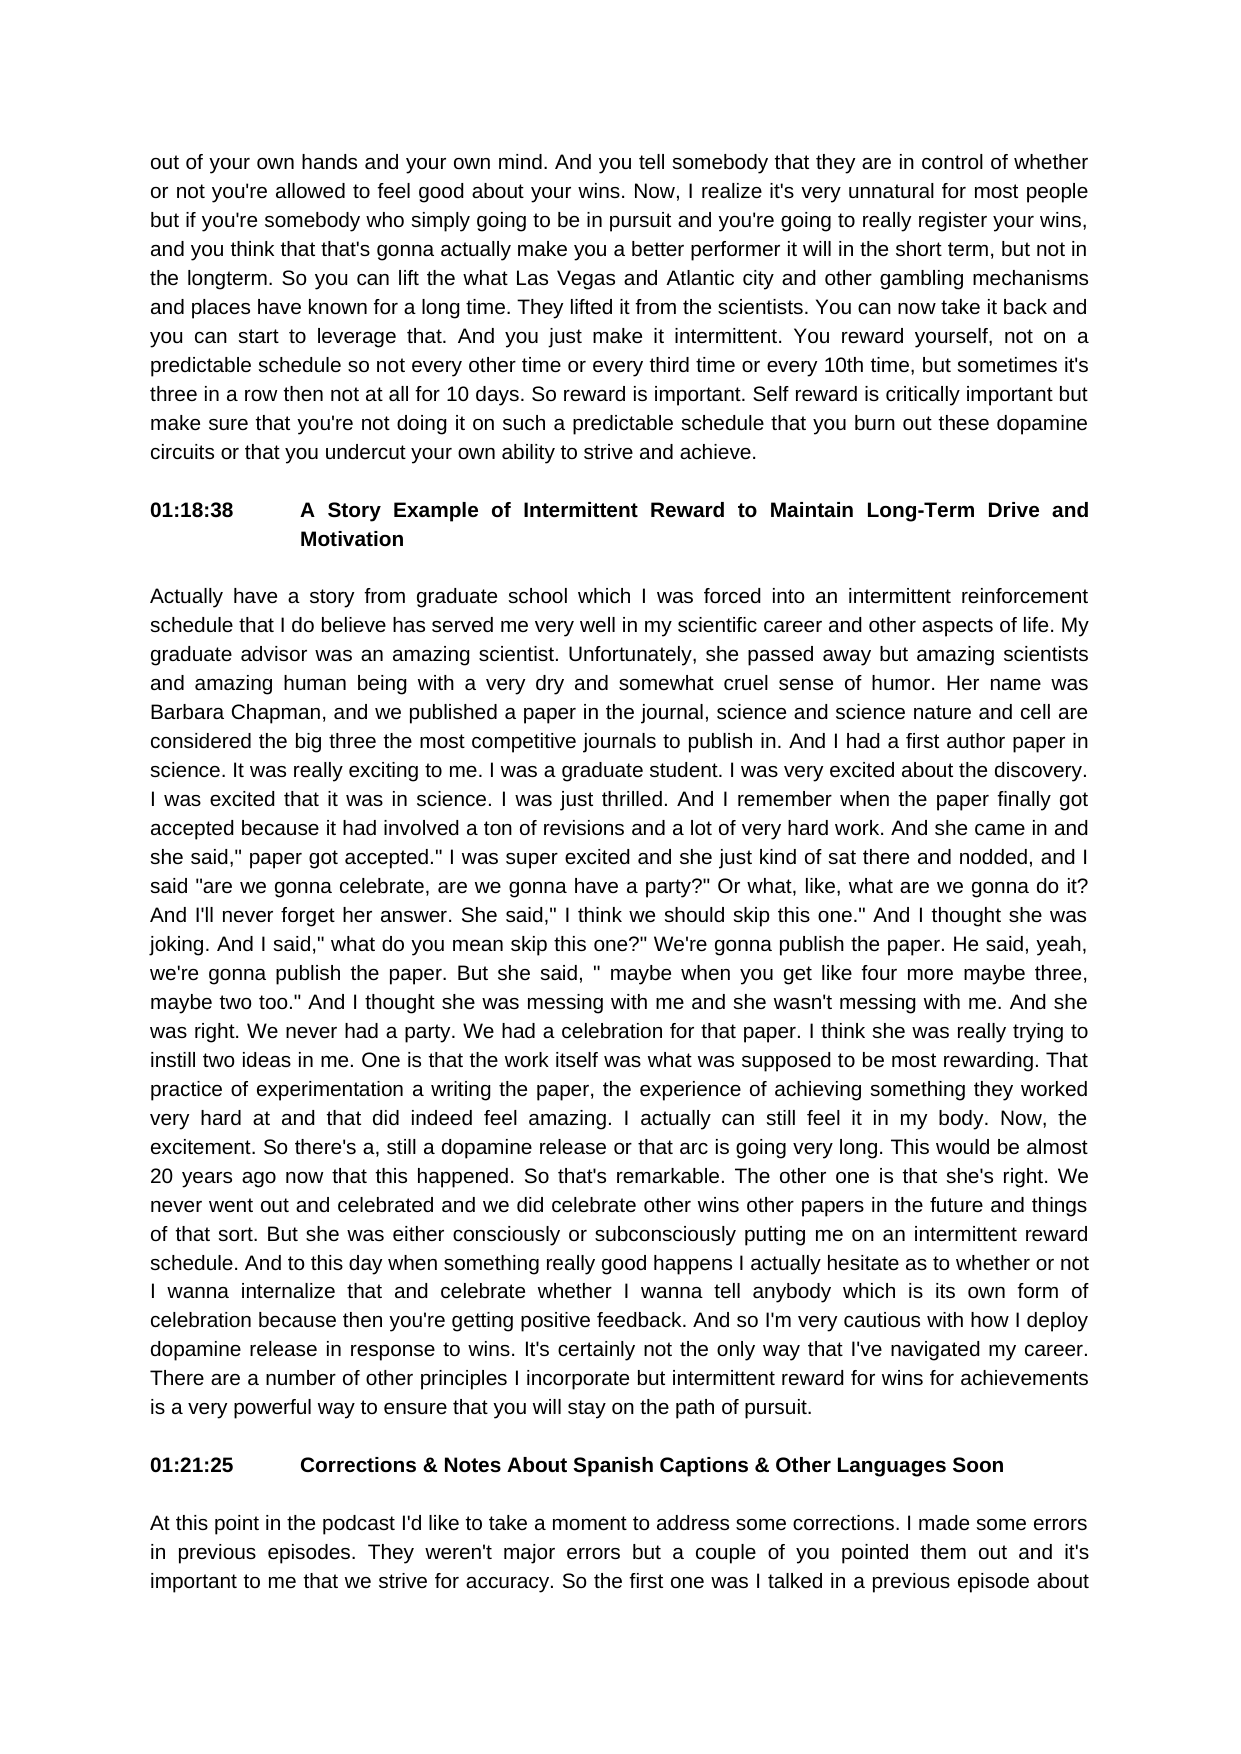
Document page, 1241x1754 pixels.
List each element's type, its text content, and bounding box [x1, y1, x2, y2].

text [150, 1511, 1090, 1593]
text 01:21:25 Corrections & Notes About Spanish Captions & Other Languages Soon [150, 1453, 1090, 1477]
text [150, 150, 1090, 463]
text 01:18:38 A Story Example of Intermittent Reward to Maintain Long-Term Drive and Motivation [150, 497, 1090, 550]
text Actually have a story from graduate school which I was forced into an intermittent reinforcement schedule that I do believe has served me very well in my scientific career and other aspects of life. My graduate advisor was an amazing scientist. Unfortunately, she passed away but amazing scientists and amazing human being with a very dry and somewhat cruel sense of humor. Her name was Barbara Chapman, and we published a paper in the journal, science and science nature and cell are considered the big three the most competitive journals to publish in. And I had a first author paper in science. It was really exciting to me. I was a graduate student. I was very excited about the discovery. I was excited that it was in science. I was just thrilled. And I remember when the paper finally got accepted because it had involved a ton of revisions and a lot of very hard work. And she came in and she said," paper got accepted." I was super excited and she just kind of sat there and nodded, and I said "are we gonna celebrate, are we gonna have a party?" Or what, like, what are we gonna do it? And I'll never forget her answer. She said," I think we should skip this one." And I thought she was joking. And I said," what do you mean skip this one?" We're gonna publish the paper. He said, yeah, we're gonna publish the paper. But she said, " maybe when you get like four more maybe three, maybe two too." And I thought she was messing with me and she wasn't messing with me. And she was right. We never had a party. We had a celebration for that paper. I think she was really trying to instill two ideas in me. One is that the work itself was what was supposed to be most rewarding. That practice of experimentation a writing the paper, the experience of achieving something they worked very hard at and that did indeed feel amazing. I actually can still feel it in my body. Now, the excitement. So there's a, still a dopamine release or that arc is going very long. This would be almost 20 years ago now that this happened. So that's remarkable. The other one is that she's right. We never went out and celebrated and we did celebrate other wins other papers in the future and things of that sort. But she was either consciously or subconsciously putting me on an intermittent reward schedule. And to this day when something really good happens I actually hesitate as to whether or not I wanna internalize that and celebrate whether I wanna tell anybody which is its own form of celebration because then you're getting positive feedback. And so I'm very cautious with how I deploy dopamine release in response to wins. It's certainly not the only way that I've navigated my career. There are a number of other principles I incorporate but intermittent reward for wins for achievements is a very powerful way to ensure that you will stay on the path of pursuit. [150, 584, 1090, 1419]
